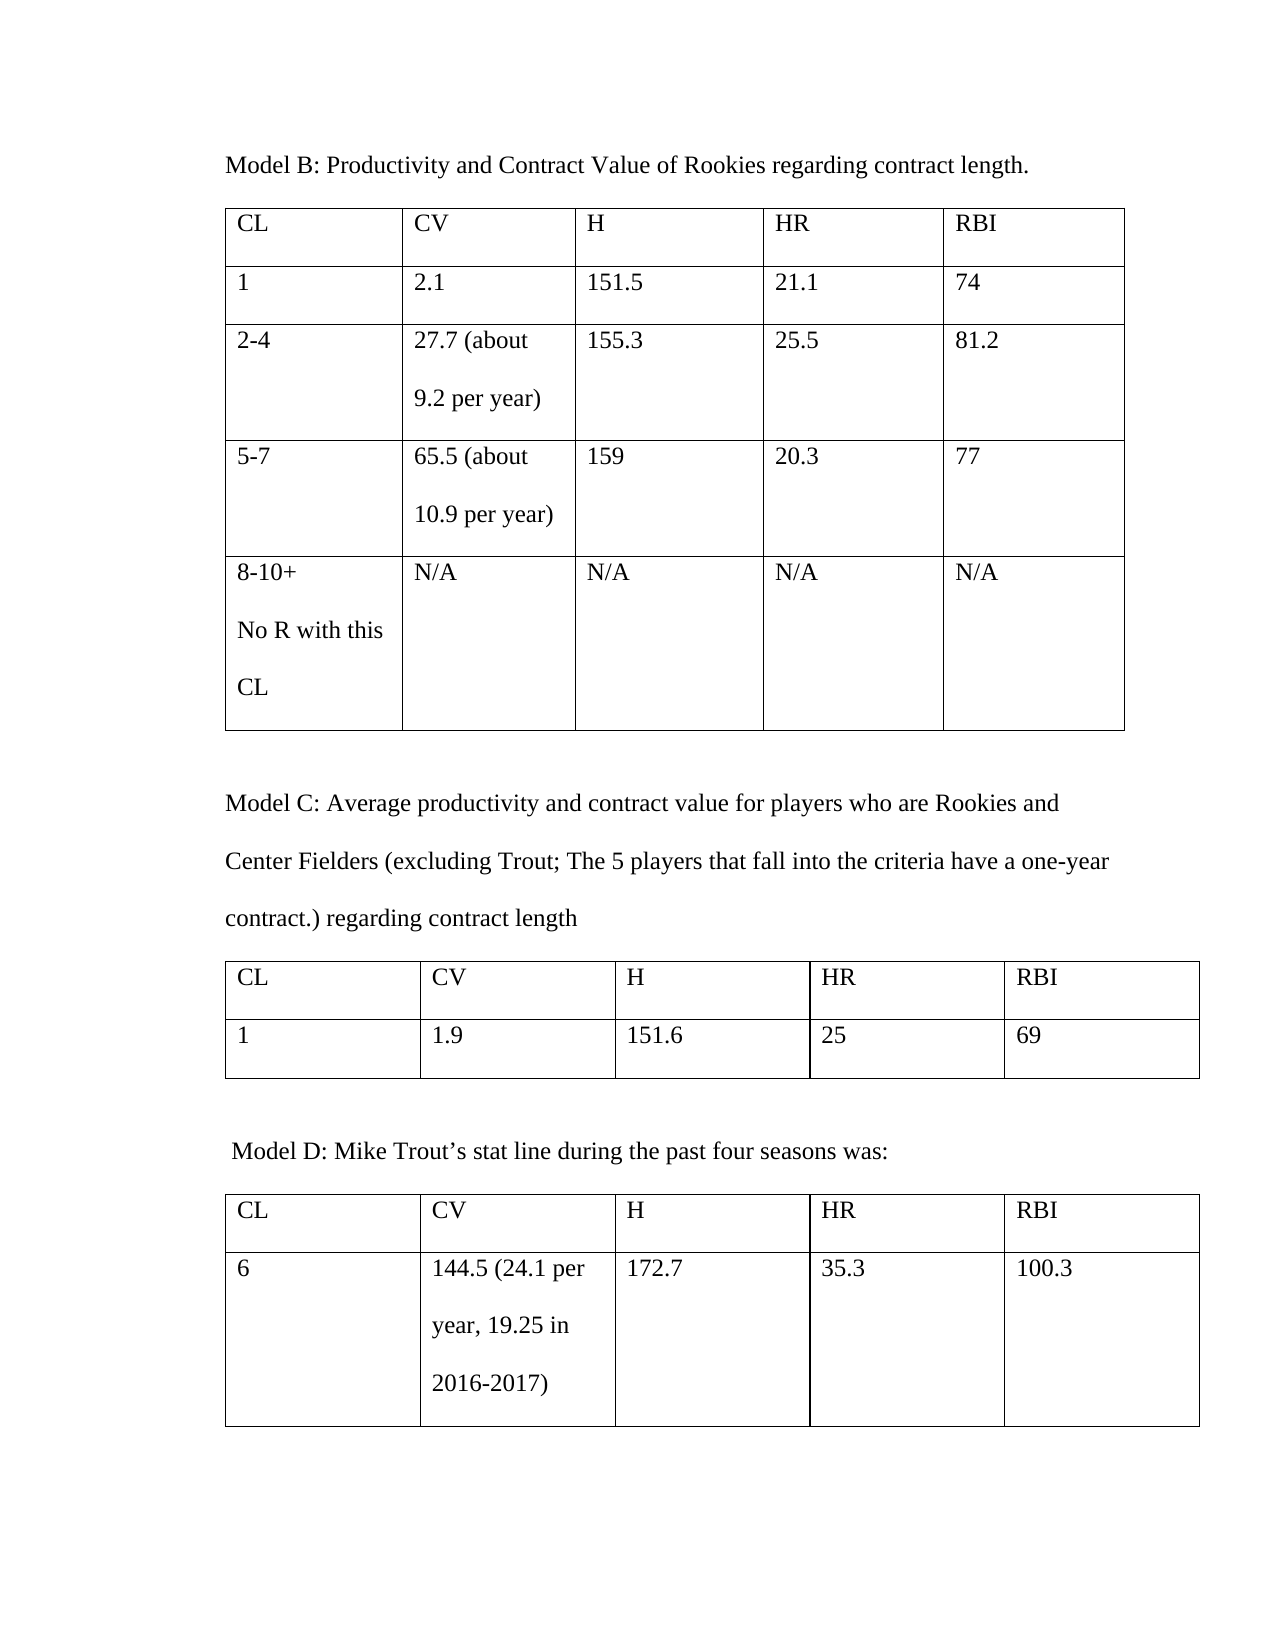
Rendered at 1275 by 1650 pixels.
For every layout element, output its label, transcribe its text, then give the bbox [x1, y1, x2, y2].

table_header RBI [1005, 962, 1199, 1019]
table_cell 172.7 [616, 1253, 809, 1426]
table_cell 151.5 [576, 267, 763, 324]
table_header CV [421, 962, 615, 1019]
table_header RBI [944, 209, 1124, 266]
table_header CL [226, 962, 420, 1019]
table_cell 159 [576, 441, 763, 556]
table_cell 77 [944, 441, 1124, 556]
table_cell 5-7 [226, 441, 402, 556]
table_header H [576, 209, 763, 266]
table_cell 21.1 [764, 267, 943, 324]
table_header HR [811, 1195, 1004, 1252]
table_header RBI [1005, 1195, 1199, 1252]
table_cell 27.7 (about 9.2 per year) [403, 325, 575, 440]
table_cell 144.5 (24.1 per year, 19.25 in 2016-2017) [421, 1253, 615, 1426]
table_cell 81.2 [944, 325, 1124, 440]
table_cell 1 [226, 267, 402, 324]
table_cell 155.3 [576, 325, 763, 440]
table_cell 151.6 [616, 1020, 809, 1078]
table_cell 25 [811, 1020, 1004, 1078]
table_header CL [226, 1195, 420, 1252]
table_header CL [226, 209, 402, 266]
table_cell 65.5 (about 10.9 per year) [403, 441, 575, 556]
table_header CV [403, 209, 575, 266]
table_header H [616, 1195, 809, 1252]
table_cell 74 [944, 267, 1124, 324]
table_cell 35.3 [811, 1253, 1004, 1426]
text Model C: Average productivity and contract value for players who are Rookies and Center Fielders (excluding Trout; The 5 players that fall into the criteria have a one-year contract.) regarding contract length [225, 788, 1125, 932]
text Model B: Productivity and Contract Value of Rookies regarding contract length. [150, 150, 1125, 179]
table_cell 20.3 [764, 441, 943, 556]
table_cell 1 [226, 1020, 420, 1078]
table_cell 69 [1005, 1020, 1199, 1078]
table_cell 8-10+ No R with this CL [226, 557, 402, 730]
table_cell 2.1 [403, 267, 575, 324]
table_cell 1.9 [421, 1020, 615, 1078]
table_cell 6 [226, 1253, 420, 1426]
table_cell 100.3 [1005, 1253, 1199, 1426]
table_header CV [421, 1195, 615, 1252]
table_cell N/A [403, 557, 575, 730]
table_cell 2-4 [226, 325, 402, 440]
table_header HR [764, 209, 943, 266]
table_header HR [811, 962, 1004, 1019]
table_cell N/A [944, 557, 1124, 730]
table_cell N/A [576, 557, 763, 730]
table_header H [616, 962, 809, 1019]
table_cell N/A [764, 557, 943, 730]
table_cell 25.5 [764, 325, 943, 440]
text Model D: Mike Trout’s stat line during the past four seasons was: [225, 1136, 1125, 1165]
